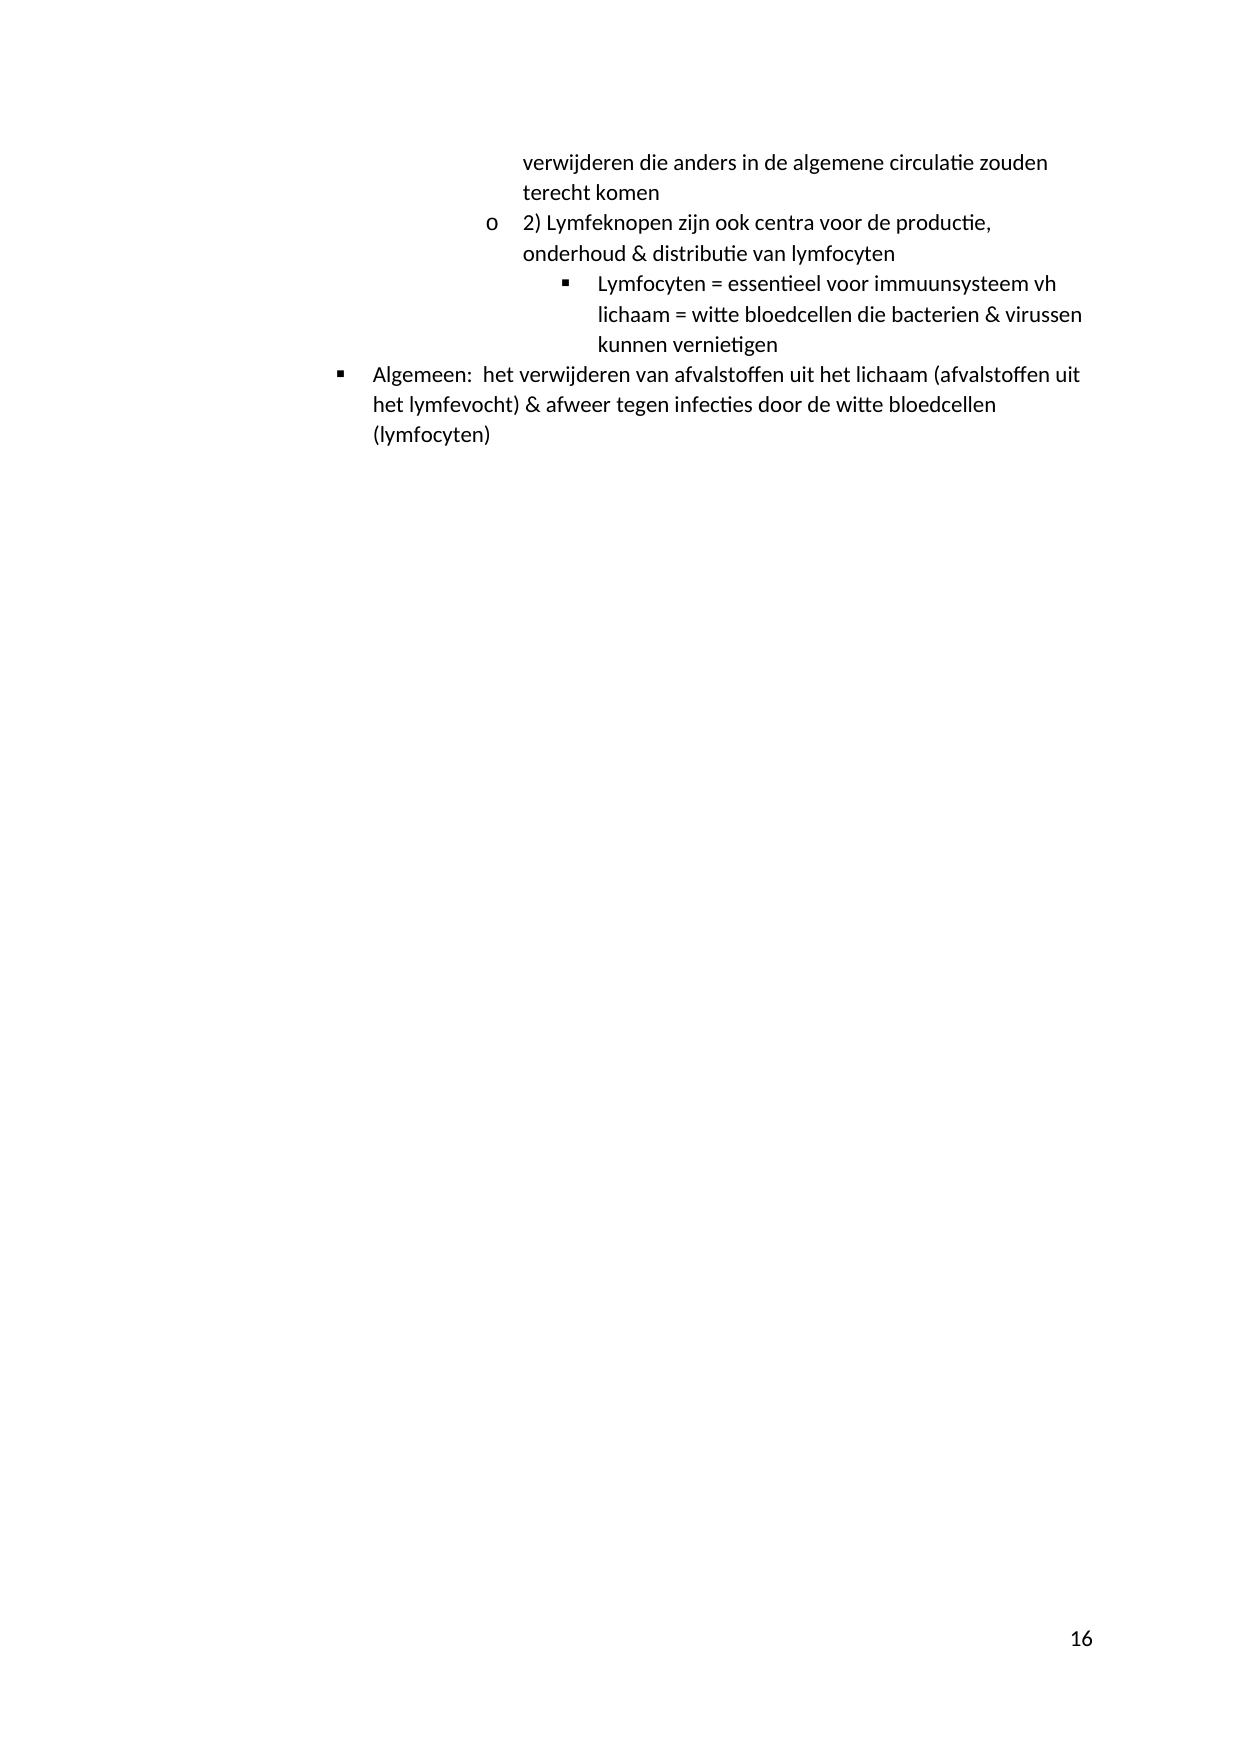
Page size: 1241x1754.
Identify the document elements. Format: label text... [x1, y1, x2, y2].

list Lymfocyten = essentieel voor immuunsysteem vh lichaam = witte bloedcellen die bacterien & virussen kunnen vernietigen [560, 269, 1093, 358]
list 2) Lymfeknopen zijn ook centra voor de productie, onderhoud & distributie van lymfocyten [485, 208, 1093, 267]
list Algemeen: het verwijderen van afvalstoffen uit het lichaam (afvalstoffen uit het lymfevocht) & afweer tegen infecties door de witte bloedcellen (lymfocyten) [335, 360, 1093, 449]
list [485, 148, 1093, 206]
